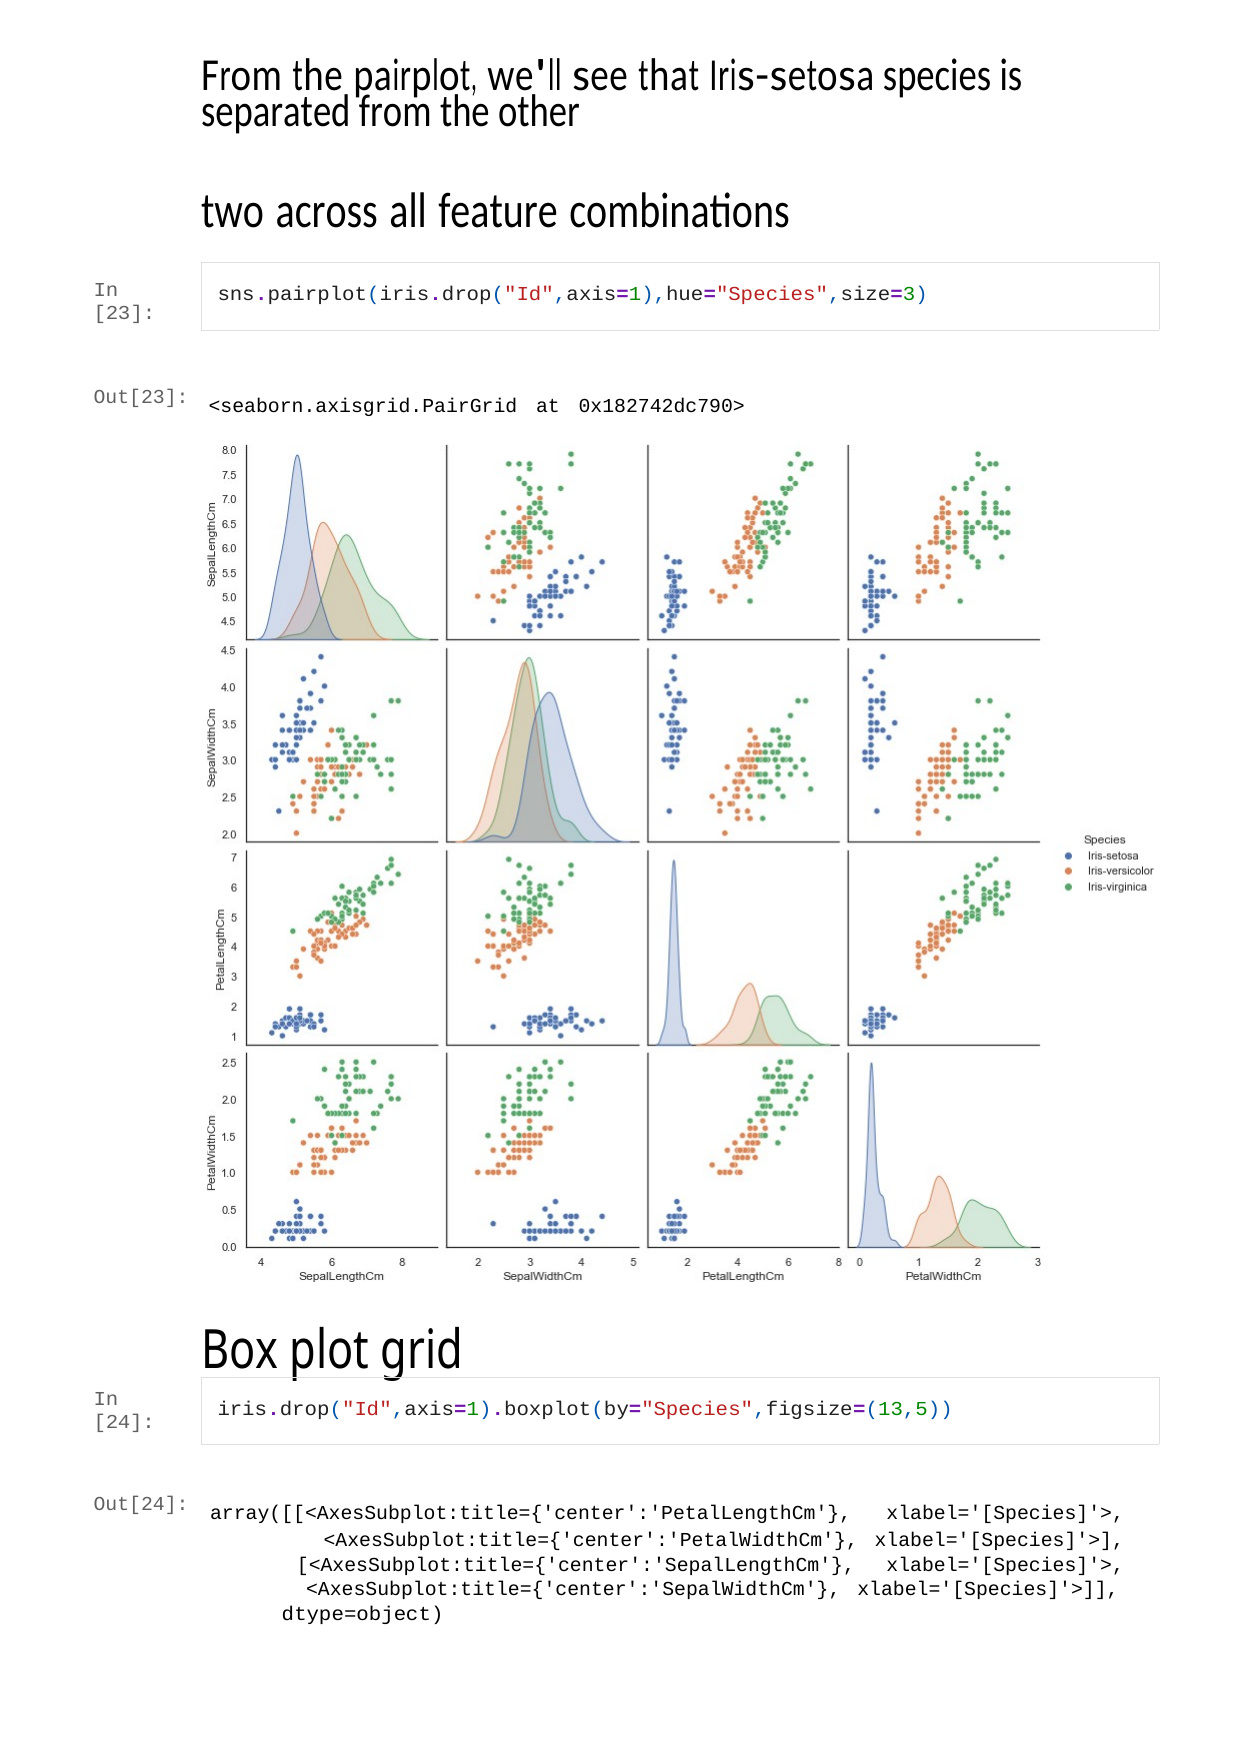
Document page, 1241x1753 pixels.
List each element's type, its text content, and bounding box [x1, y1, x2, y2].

subtitle Box plot grid [201, 1310, 1176, 1384]
text In [24]: [93, 1389, 191, 1434]
subtitle From the pairplot, we'll see that Iris-setosa species is separated from the other [201, 59, 1176, 138]
text two across all feature combinations [201, 179, 1176, 240]
text In [23]: [93, 280, 191, 325]
text <seaborn.axisgrid.PairGrid at 0x182742dc790> [208, 396, 1176, 418]
text <AxesSubplot:title={'center':'SepalWidthCm'}, xlabel='[Species]'>]], dtype=object) [281, 1579, 1176, 1626]
text Out[23]: [93, 387, 191, 409]
text array([[<AxesSubplot:title={'center':'PetalLengthCm'}, xlabel='[Species]'>, [196, 1503, 1123, 1526]
picture [207, 444, 1154, 1282]
text Out[24]: [93, 1494, 191, 1516]
text <AxesSubplot:title={'center':'PetalWidthCm'}, xlabel='[Species]'>], [<AxesSubplot:title={'center':'SepalLengthCm'}, xlabel='[Species]'>, [294, 1530, 1123, 1577]
